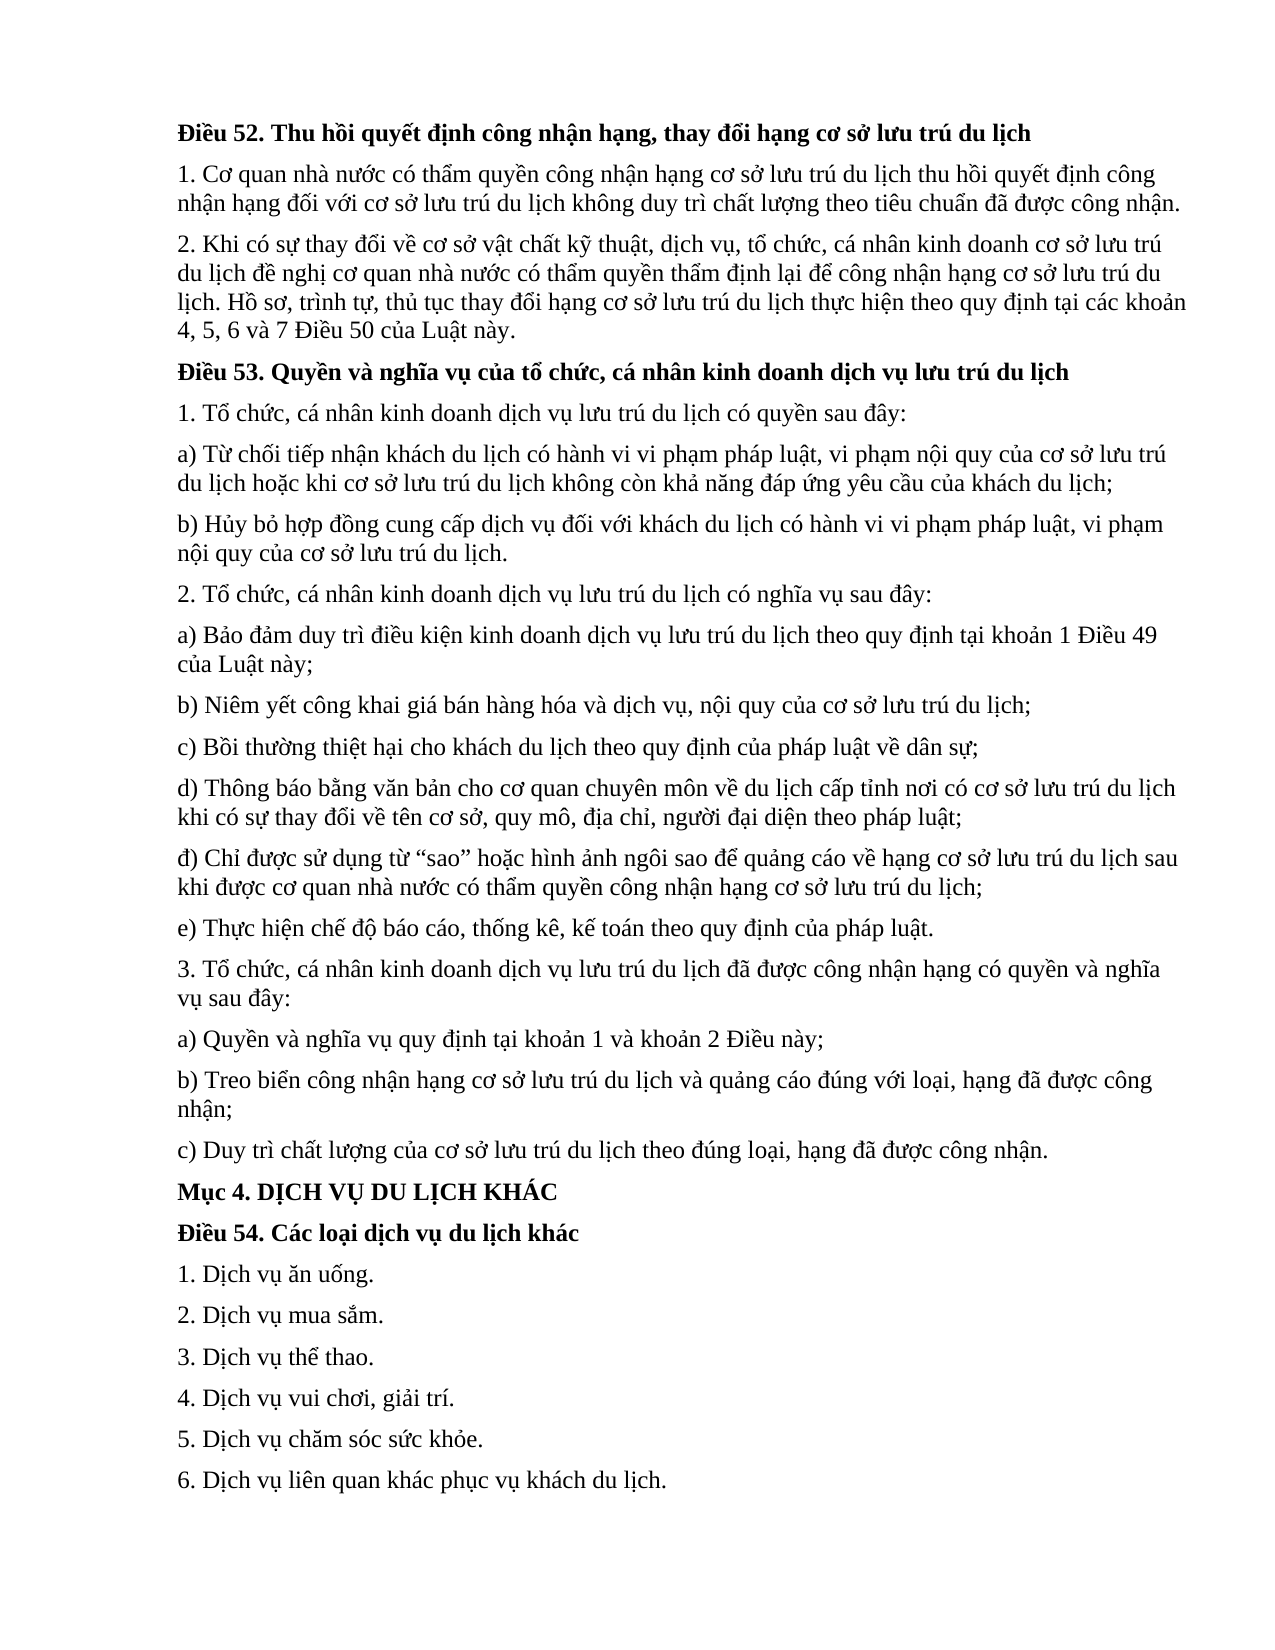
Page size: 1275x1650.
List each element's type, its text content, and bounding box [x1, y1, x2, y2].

text đ) Chỉ được sử dụng từ “sao” hoặc hình ảnh ngôi sao để quảng cáo về hạng cơ sở lưu trú du lịch sau khi được cơ quan nhà nước có thẩm quyền công nhận hạng cơ sở lưu trú du lịch; [177, 843, 1186, 901]
text 2. Dịch vụ mua sắm. [177, 1301, 1186, 1329]
text Điều 54. Các loại dịch vụ du lịch khác [177, 1218, 1186, 1247]
text 1. Cơ quan nhà nước có thẩm quyền công nhận hạng cơ sở lưu trú du lịch thu hồi quyết định công nhận hạng đối với cơ sở lưu trú du lịch không duy trì chất lượng theo tiêu chuẩn đã được công nhận. [177, 159, 1186, 217]
text 1. Tổ chức, cá nhân kinh doanh dịch vụ lưu trú du lịch có quyền sau đây: [177, 398, 1186, 427]
text b) Hủy bỏ hợp đồng cung cấp dịch vụ đối với khách du lịch có hành vi vi phạm pháp luật, vi phạm nội quy của cơ sở lưu trú du lịch. [177, 509, 1186, 567]
text c) Duy trì chất lượng của cơ sở lưu trú du lịch theo đúng loại, hạng đã được công nhận. [177, 1136, 1186, 1164]
text 2. Khi có sự thay đổi về cơ sở vật chất kỹ thuật, dịch vụ, tổ chức, cá nhân kinh doanh cơ sở lưu trú du lịch đề nghị cơ quan nhà nước có thẩm quyền thẩm định lại để công nhận hạng cơ sở lưu trú du lịch. Hồ sơ, trình tự, thủ tục thay đổi hạng cơ sở lưu trú du lịch thực hiện theo quy định tại các khoản 4, 5, 6 và 7 Điều 50 của Luật này. [177, 229, 1186, 344]
text Mục 4. DỊCH VỤ DU LỊCH KHÁC [177, 1177, 1186, 1206]
text b) Treo biển công nhận hạng cơ sở lưu trú du lịch và quảng cáo đúng với loại, hạng đã được công nhận; [177, 1066, 1186, 1123]
text 5. Dịch vụ chăm sóc sức khỏe. [177, 1424, 1186, 1453]
text e) Thực hiện chế độ báo cáo, thống kê, kế toán theo quy định của pháp luật. [177, 913, 1186, 942]
text Điều 53. Quyền và nghĩa vụ của tổ chức, cá nhân kinh doanh dịch vụ lưu trú du lịch [177, 357, 1186, 386]
text d) Thông báo bằng văn bản cho cơ quan chuyên môn về du lịch cấp tỉnh nơi có cơ sở lưu trú du lịch khi có sự thay đổi về tên cơ sở, quy mô, địa chỉ, người đại diện theo pháp luật; [177, 773, 1186, 831]
text 4. Dịch vụ vui chơi, giải trí. [177, 1383, 1186, 1412]
text 3. Dịch vụ thể thao. [177, 1342, 1186, 1371]
text c) Bồi thường thiệt hại cho khách du lịch theo quy định của pháp luật về dân sự; [177, 732, 1186, 761]
text a) Quyền và nghĩa vụ quy định tại khoản 1 và khoản 2 Điều này; [177, 1024, 1186, 1053]
text 3. Tổ chức, cá nhân kinh doanh dịch vụ lưu trú du lịch đã được công nhận hạng có quyền và nghĩa vụ sau đây: [177, 954, 1186, 1012]
text Điều 52. Thu hồi quyết định công nhận hạng, thay đổi hạng cơ sở lưu trú du lịch [177, 118, 1186, 147]
text a) Từ chối tiếp nhận khách du lịch có hành vi vi phạm pháp luật, vi phạm nội quy của cơ sở lưu trú du lịch hoặc khi cơ sở lưu trú du lịch không còn khả năng đáp ứng yêu cầu của khách du lịch; [177, 439, 1186, 497]
text b) Niêm yết công khai giá bán hàng hóa và dịch vụ, nội quy của cơ sở lưu trú du lịch; [177, 691, 1186, 719]
text 6. Dịch vụ liên quan khác phục vụ khách du lịch. [177, 1466, 1186, 1494]
text a) Bảo đảm duy trì điều kiện kinh doanh dịch vụ lưu trú du lịch theo quy định tại khoản 1 Điều 49 của Luật này; [177, 621, 1186, 678]
text 2. Tổ chức, cá nhân kinh doanh dịch vụ lưu trú du lịch có nghĩa vụ sau đây: [177, 579, 1186, 608]
text 1. Dịch vụ ăn uống. [177, 1259, 1186, 1288]
